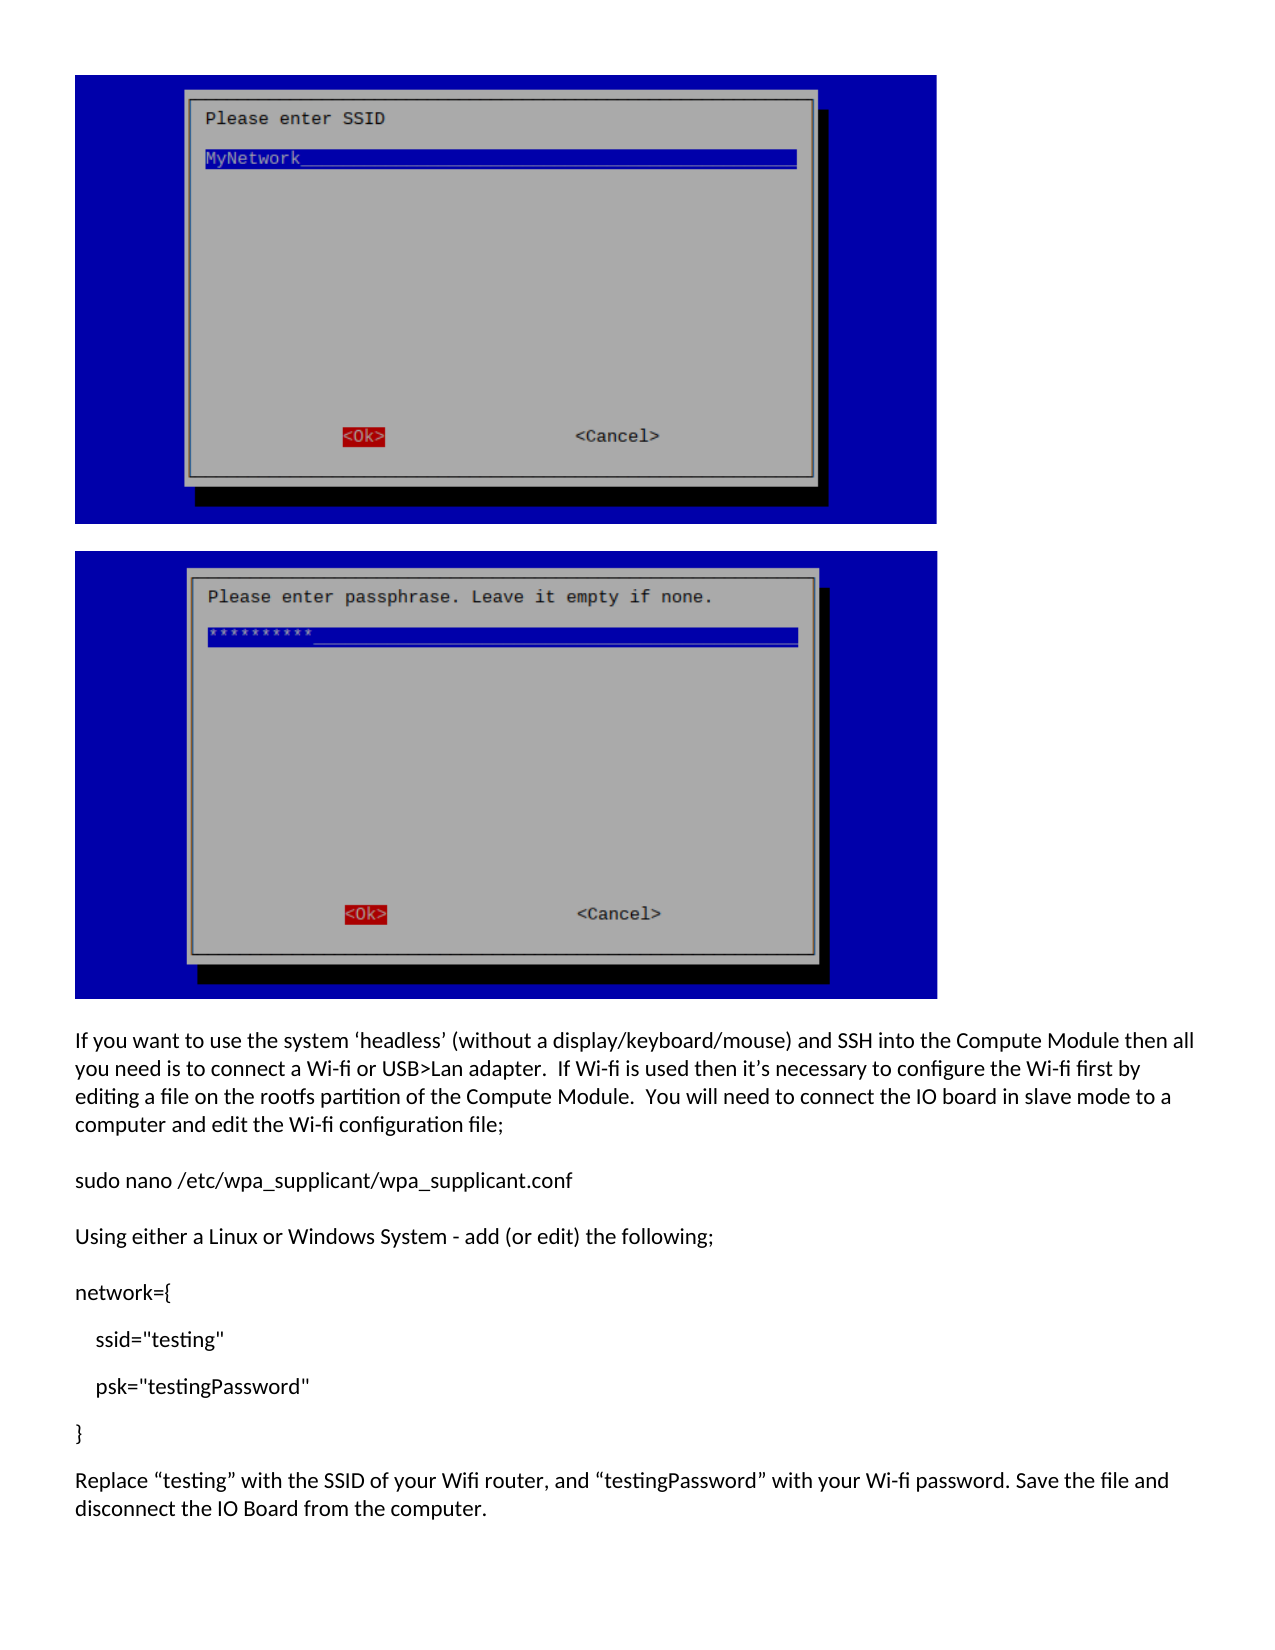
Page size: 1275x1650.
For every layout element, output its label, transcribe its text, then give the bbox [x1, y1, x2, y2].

text Replace “testing” with the SSID of your Wifi router, and “testingPassword” with your Wi-fi password. Save the file and disconnect the IO Board from the computer. [75, 1466, 1200, 1522]
picture [75, 551, 938, 999]
text psk="testingPassword" [75, 1372, 1200, 1400]
picture [75, 75, 937, 524]
text network={ [75, 1278, 1200, 1306]
text If you want to use the system ‘headless’ (without a display/keyboard/mouse) and SSH into the Compute Module then all you need is to connect a Wi-fi or USB>Lan adapter. If Wi-fi is used then it’s necessary to configure the Wi-fi first by editing a file on the rootfs partition of the Compute Module. You will need to connect the IO board in slave mode to a computer and edit the Wi-fi configuration file; [75, 1026, 1200, 1138]
text ssid="testing" [75, 1325, 1200, 1353]
text Using either a Linux or Windows System - add (or edit) the following; [75, 1222, 1200, 1250]
text sudo nano /etc/wpa_supplicant/wpa_supplicant.conf [75, 1166, 1200, 1194]
text } [75, 1419, 1200, 1447]
